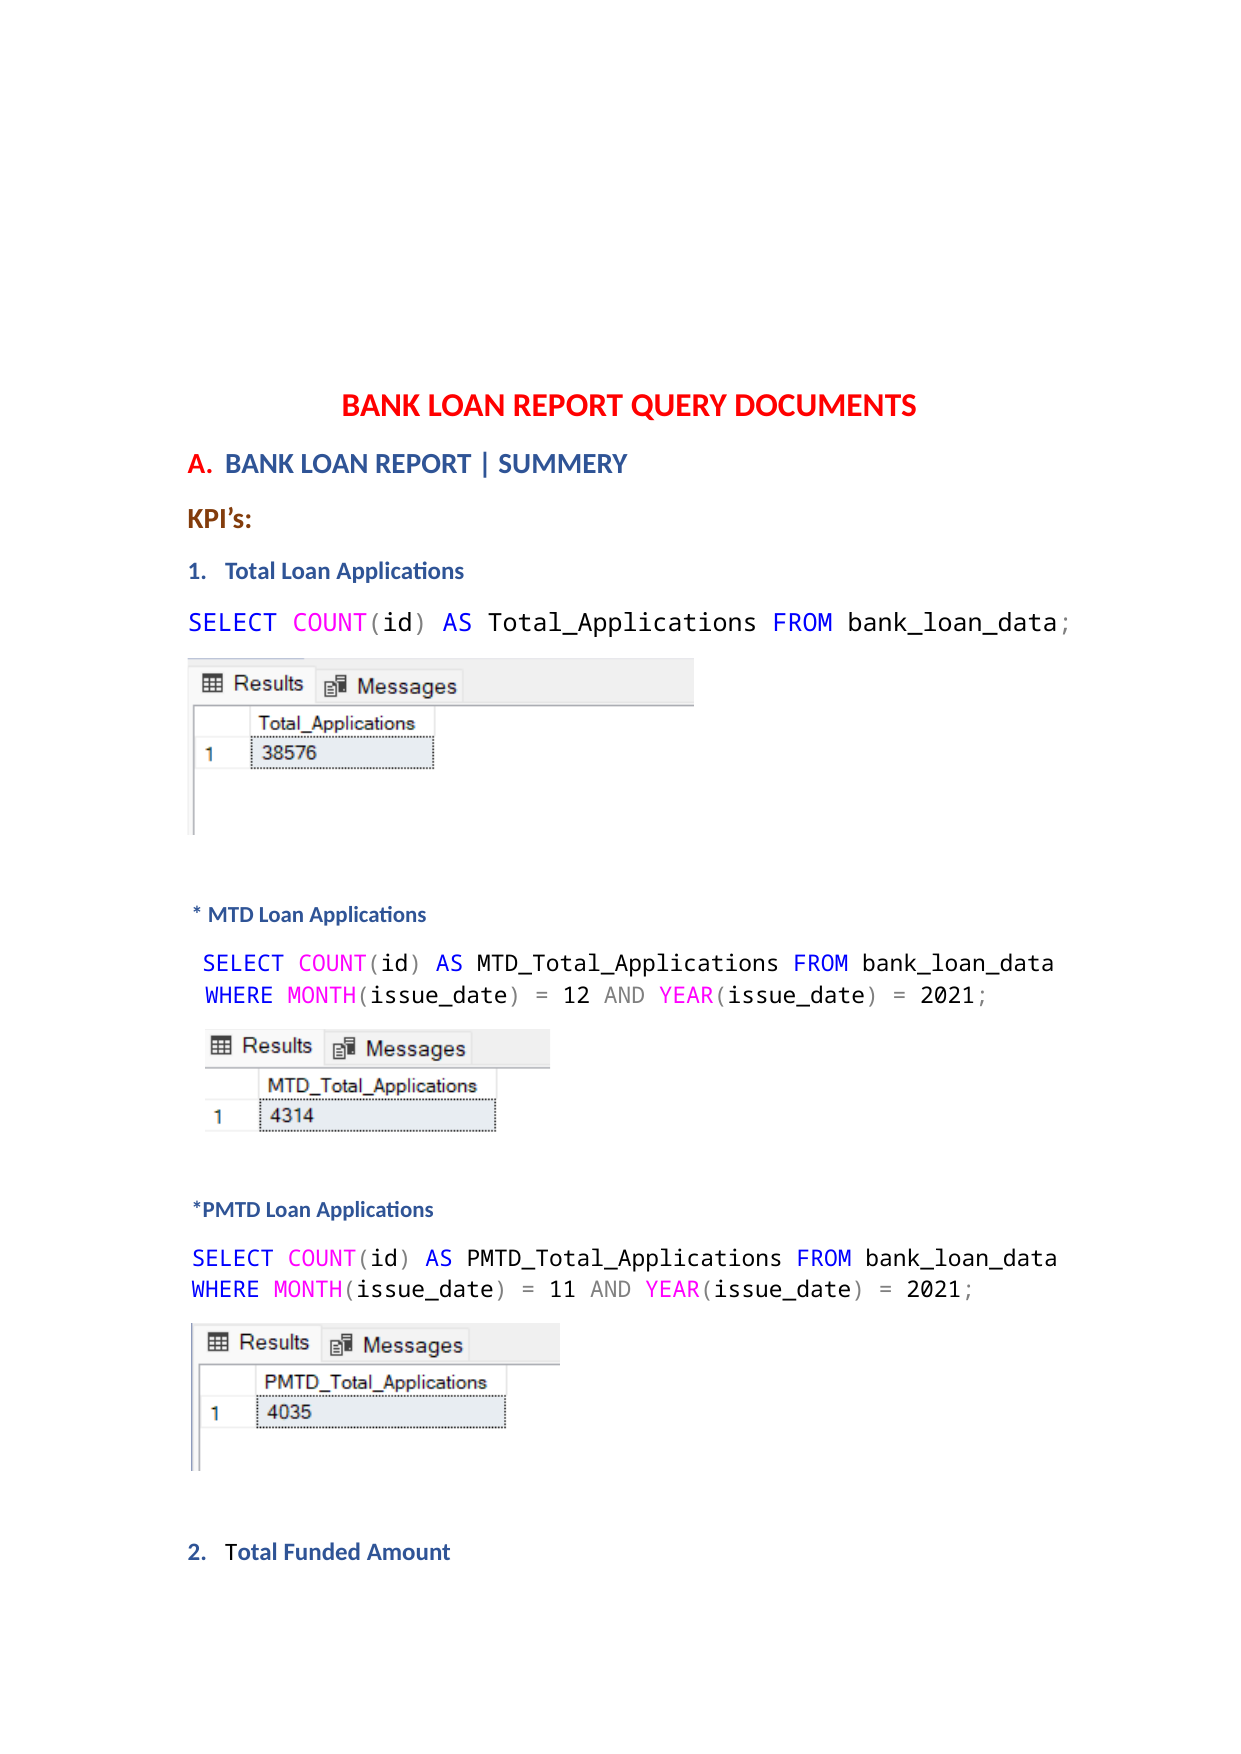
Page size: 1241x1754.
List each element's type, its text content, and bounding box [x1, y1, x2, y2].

text *PMTD Loan Applications [150, 1195, 1090, 1223]
text * MTD Loan Applications [150, 901, 1090, 928]
list Total Loan Applications [187, 555, 1090, 586]
picture [191, 1323, 560, 1471]
text WHERE MONTH(issue_date) = 11 AND YEAR(issue_date) = 2021; [150, 1273, 1090, 1304]
text KPI’s: [187, 500, 1090, 536]
list Total Funded Amount [187, 1537, 1090, 1567]
text SELECT COUNT(id) AS Total_Applications FROM bank_loan_data; [187, 605, 1090, 639]
text BANK LOAN REPORT QUERY DOCUMENTS [150, 384, 1090, 425]
picture [187, 658, 694, 835]
list BANK LOAN REPORT | SUMMERY [187, 445, 1090, 481]
text WHERE MONTH(issue_date) = 12 AND YEAR(issue_date) = 2021; [150, 979, 1090, 1010]
text SELECT COUNT(id) AS PMTD_Total_Applications FROM bank_loan_data [150, 1242, 1090, 1273]
text SELECT COUNT(id) AS MTD_Total_Applications FROM bank_loan_data [150, 947, 1090, 979]
picture [205, 1029, 551, 1176]
